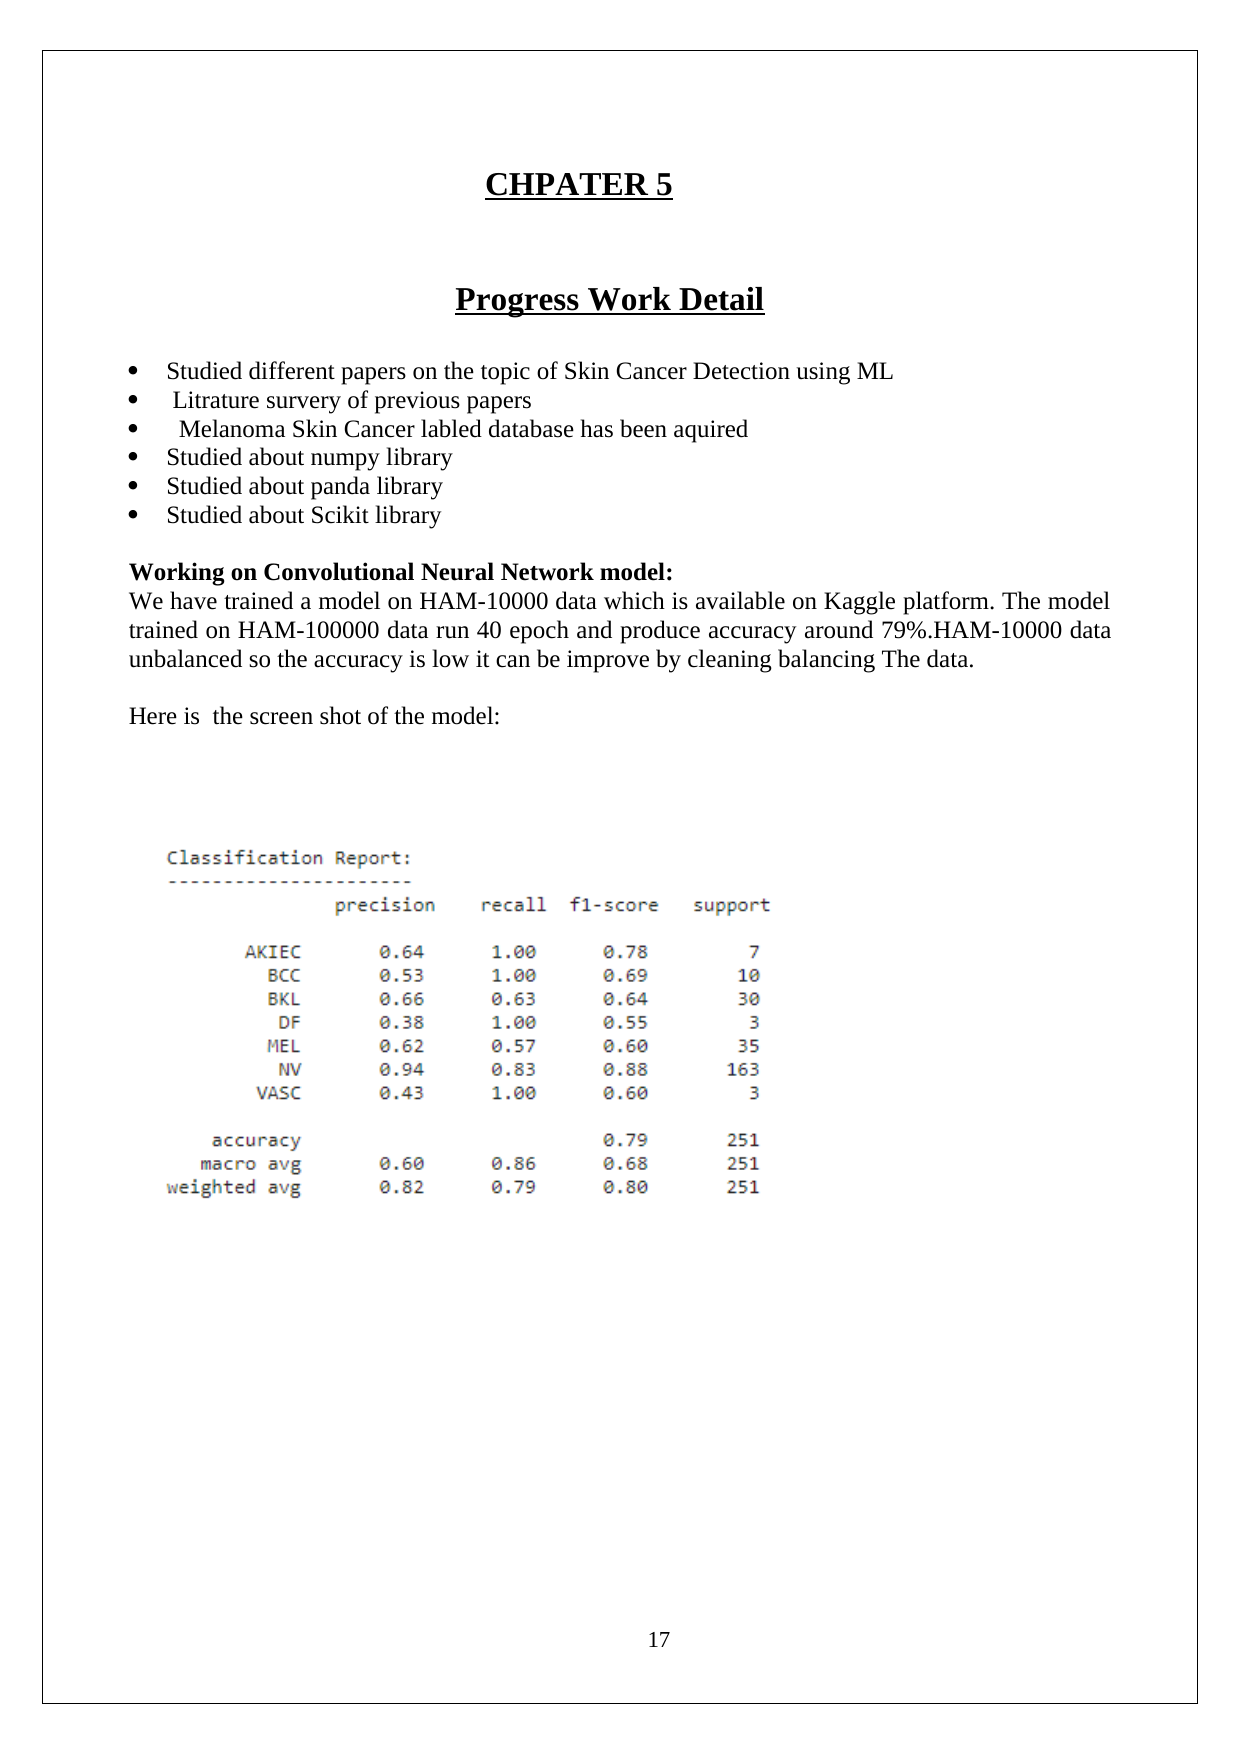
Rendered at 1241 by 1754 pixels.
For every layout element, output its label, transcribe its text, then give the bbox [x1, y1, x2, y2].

list Studied about Scikit library [128, 500, 1197, 529]
list Studied about numpy library [128, 442, 1197, 471]
list Litrature survery of previous papers [128, 385, 1197, 414]
list Studied different papers on the topic of Skin Cancer Detection using ML [128, 356, 1197, 385]
text We have trained a model on HAM-10000 data which is available on Kaggle platform. The model trained on HAM-100000 data run 40 epoch and produce accuracy around 79%.HAM-10000 data unbalanced so the accuracy is low it can be improve by cleaning balancing The data. [128, 586, 1112, 672]
list Studied about panda library [128, 471, 1197, 500]
text Working on Convolutional Neural Network model: [128, 557, 1197, 586]
picture [128, 845, 923, 1217]
list Melanoma Skin Cancer labled database has been aquired [128, 414, 1197, 442]
subtitle Progress Work Detail [426, 279, 1186, 318]
subtitle CHPATER 5 [485, 164, 1186, 203]
text Here is the screen shot of the model: [128, 701, 1112, 730]
